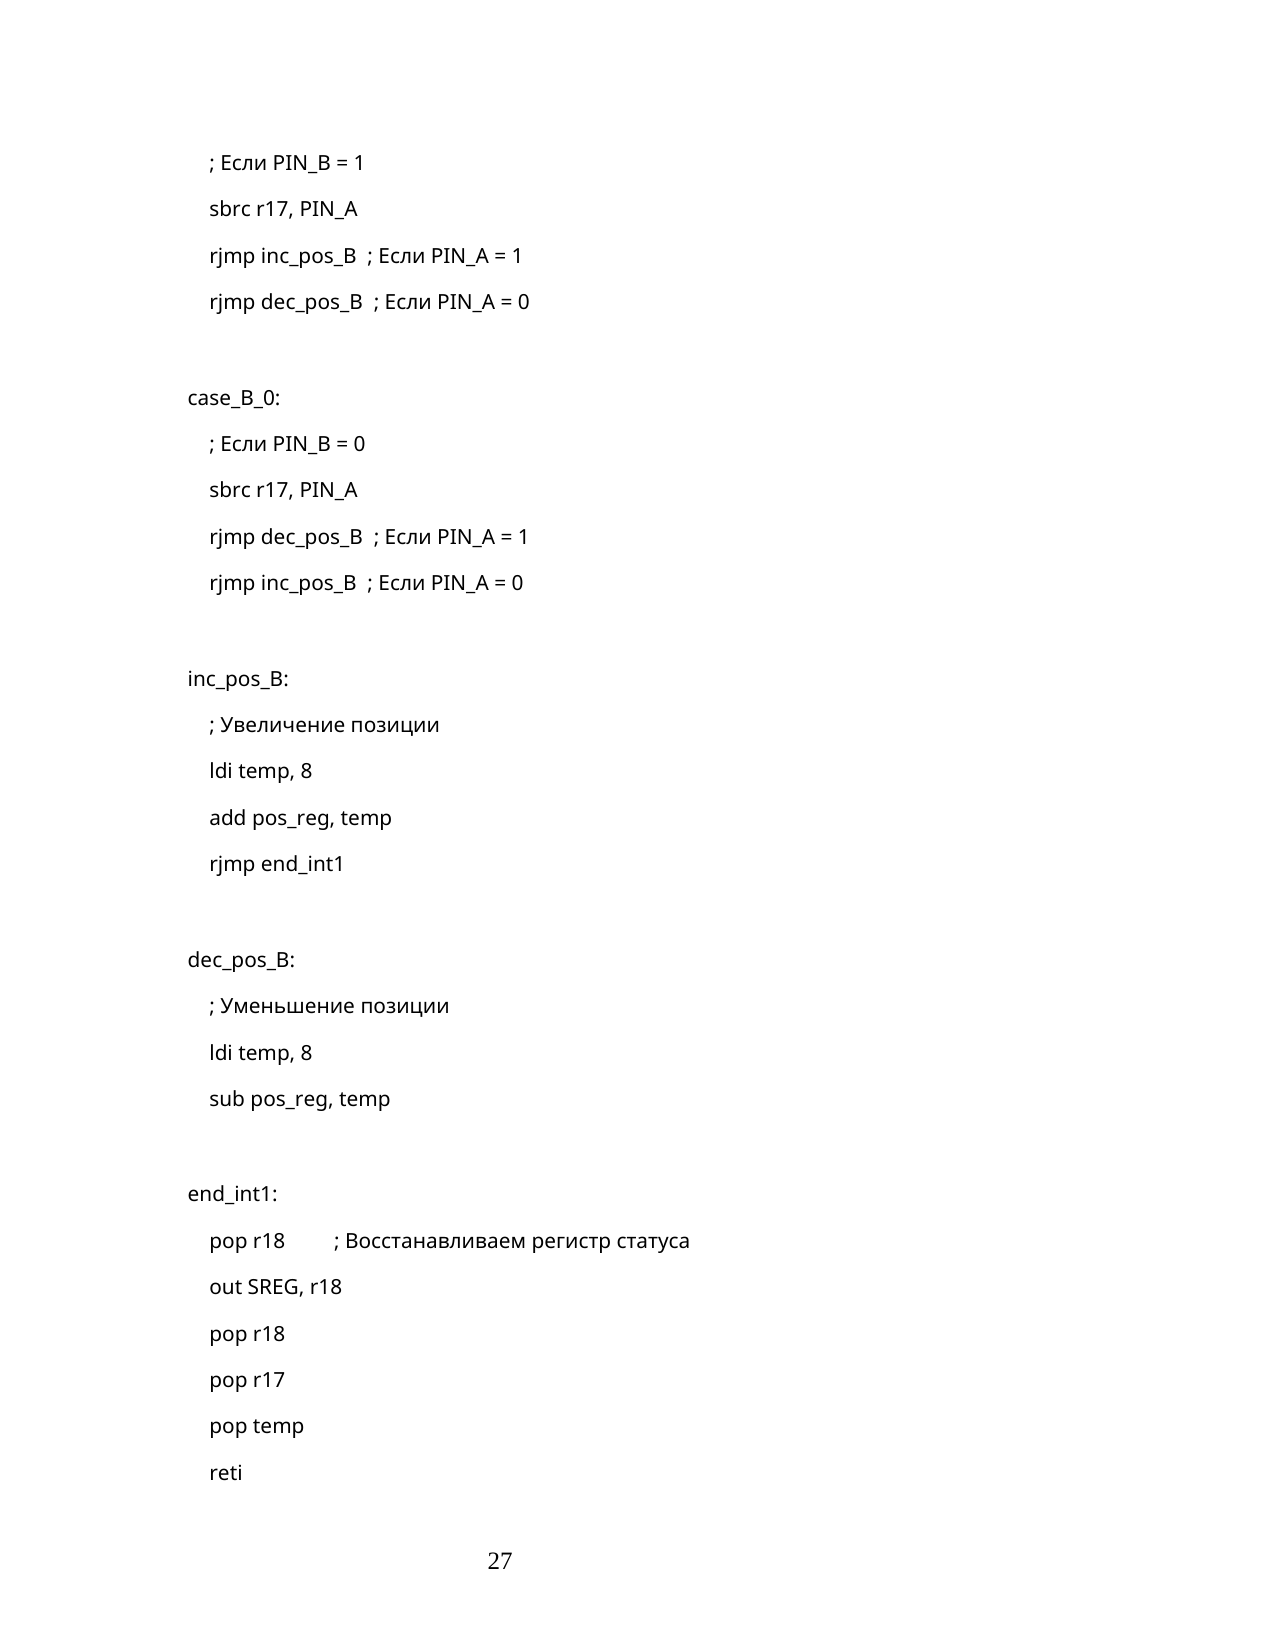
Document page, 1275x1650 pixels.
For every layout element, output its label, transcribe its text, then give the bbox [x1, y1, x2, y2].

text ldi temp, 8 [187, 758, 1087, 784]
text end_int1: [187, 1181, 1087, 1207]
text rjmp dec_pos_B ; Если PIN_A = 1 [187, 524, 1087, 549]
text ; Если PIN_B = 0 [187, 431, 1087, 457]
text ; Если PIN_B = 1 [187, 150, 1087, 176]
text pop r18 [187, 1321, 1087, 1346]
text ldi temp, 8 [187, 1039, 1087, 1065]
text rjmp inc_pos_B ; Если PIN_A = 0 [187, 570, 1087, 596]
text pop temp [187, 1413, 1087, 1439]
text sbrc r17, PIN_A [187, 196, 1087, 222]
text dec_pos_B: [187, 947, 1087, 972]
text inc_pos_B: [187, 666, 1087, 691]
text rjmp inc_pos_B ; Если PIN_A = 1 [187, 243, 1087, 268]
text sbrc r17, PIN_A [187, 477, 1087, 503]
text ; Увеличение позиции [187, 712, 1087, 738]
text pop r17 [187, 1367, 1087, 1392]
text pop r18 ; Восстанавливаем регистр статуса [187, 1228, 1087, 1253]
text add pos_reg, temp [187, 805, 1087, 830]
text reti [187, 1459, 1087, 1485]
text out SREG, r18 [187, 1274, 1087, 1300]
text sub pos_reg, temp [187, 1086, 1087, 1111]
text case_B_0: [187, 385, 1087, 410]
text rjmp dec_pos_B ; Если PIN_A = 0 [187, 289, 1087, 314]
text rjmp end_int1 [187, 851, 1087, 877]
text ; Уменьшение позиции [187, 993, 1087, 1019]
